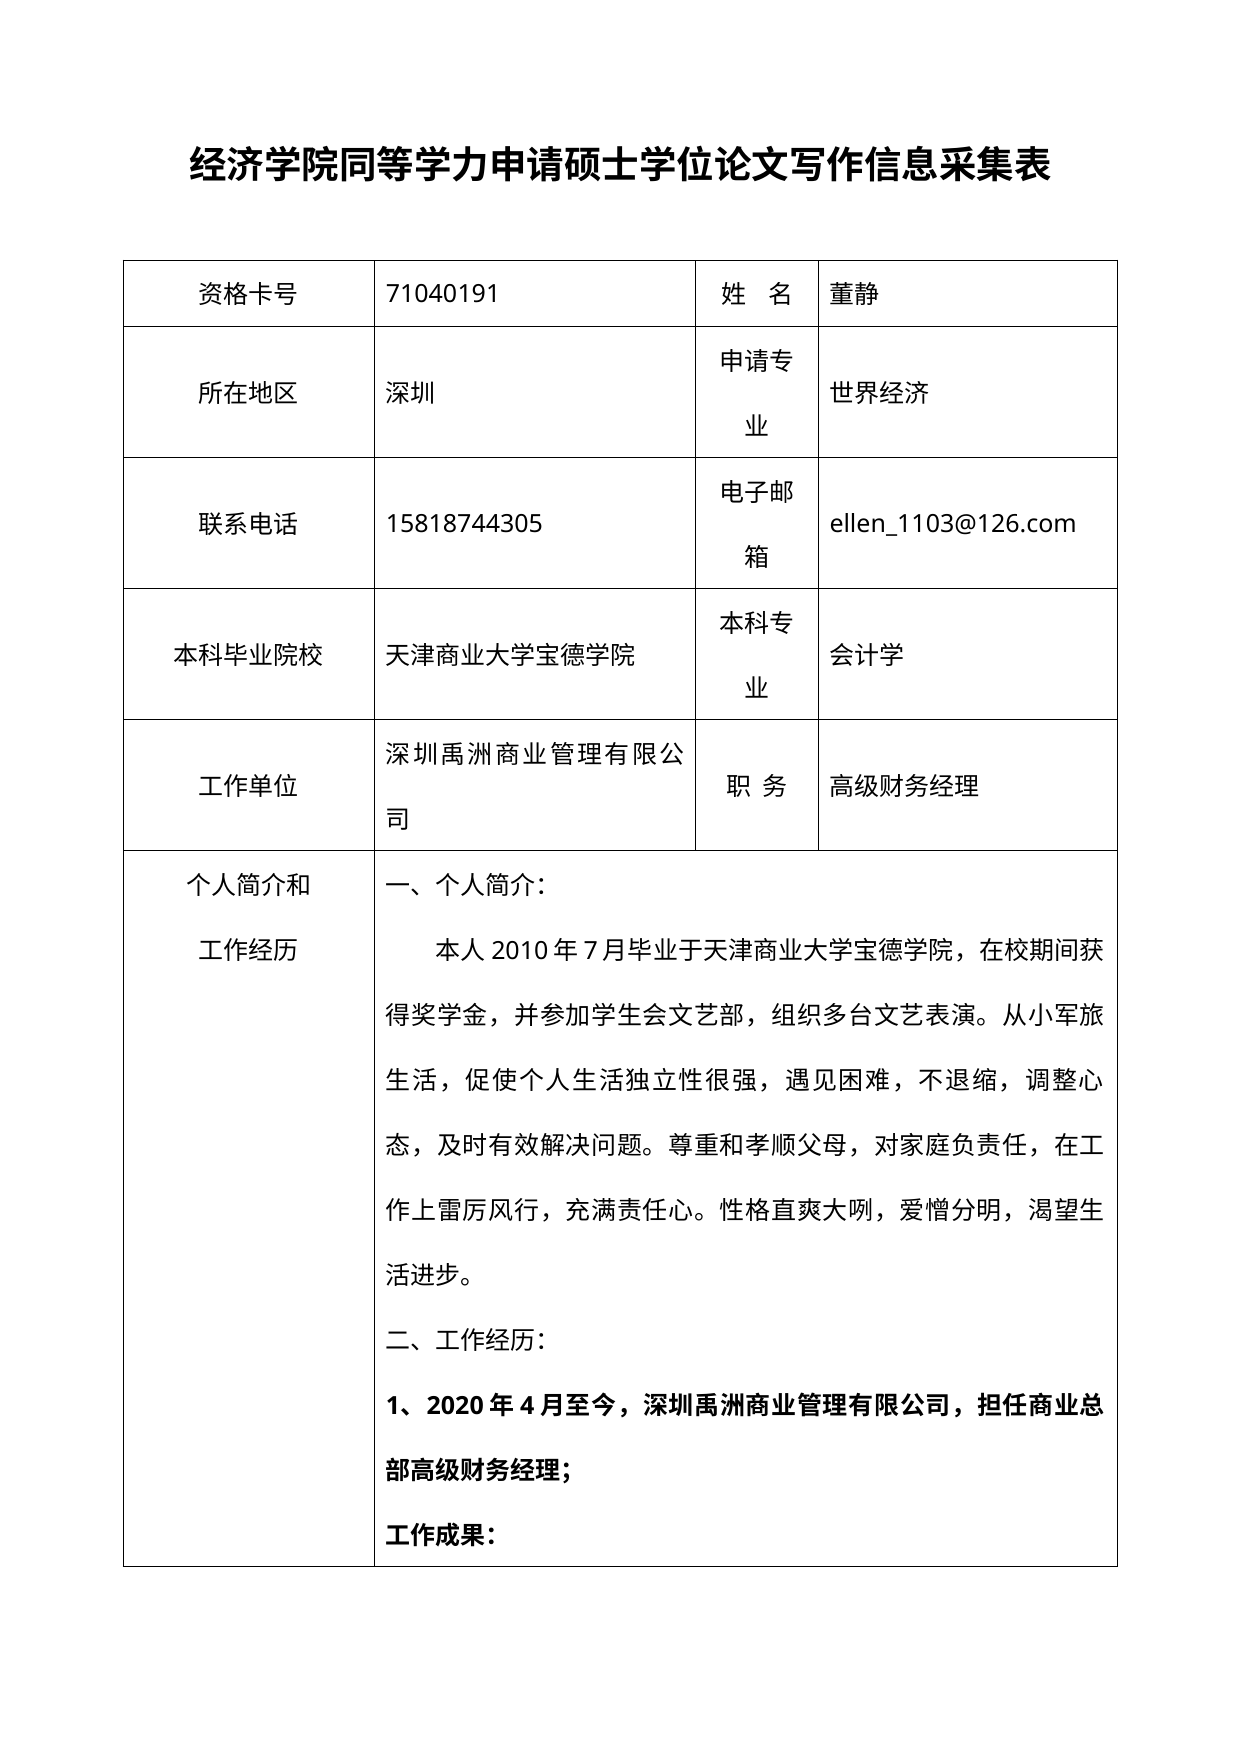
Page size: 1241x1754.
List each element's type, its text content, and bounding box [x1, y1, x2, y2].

table_cell 本科专业 [696, 589, 818, 719]
table_cell 所在地区 [124, 327, 374, 457]
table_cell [375, 851, 1117, 1566]
table_cell 深圳禹洲商业管理有限公司 [375, 720, 695, 850]
table_cell 天津商业大学宝德学院 [375, 589, 695, 719]
table_header 71040191 [375, 261, 695, 326]
table_header 资格卡号 [124, 261, 374, 326]
table_cell 工作单位 [124, 720, 374, 850]
table_cell 高级财务经理 [819, 720, 1117, 850]
table_cell 职 务 [696, 720, 818, 850]
table_cell 联系电话 [124, 458, 374, 588]
table_cell 本科毕业院校 [124, 589, 374, 719]
table_header 董静 [819, 261, 1117, 326]
table_cell 电子邮箱 [696, 458, 818, 588]
table_cell 申请专业 [696, 327, 818, 457]
table_header 姓 名 [696, 261, 818, 326]
table_cell 深圳 [375, 327, 695, 457]
table_cell 会计学 [819, 589, 1117, 719]
table_cell 世界经济 [819, 327, 1117, 457]
text 经济学院同等学力申请硕士学位论文写作信息采集表 [118, 129, 1122, 194]
table_cell 15818744305 [375, 458, 695, 588]
table_cell 个人简介和 工作经历 [124, 851, 374, 1566]
table_cell ellen_1103@126.com [819, 458, 1117, 588]
